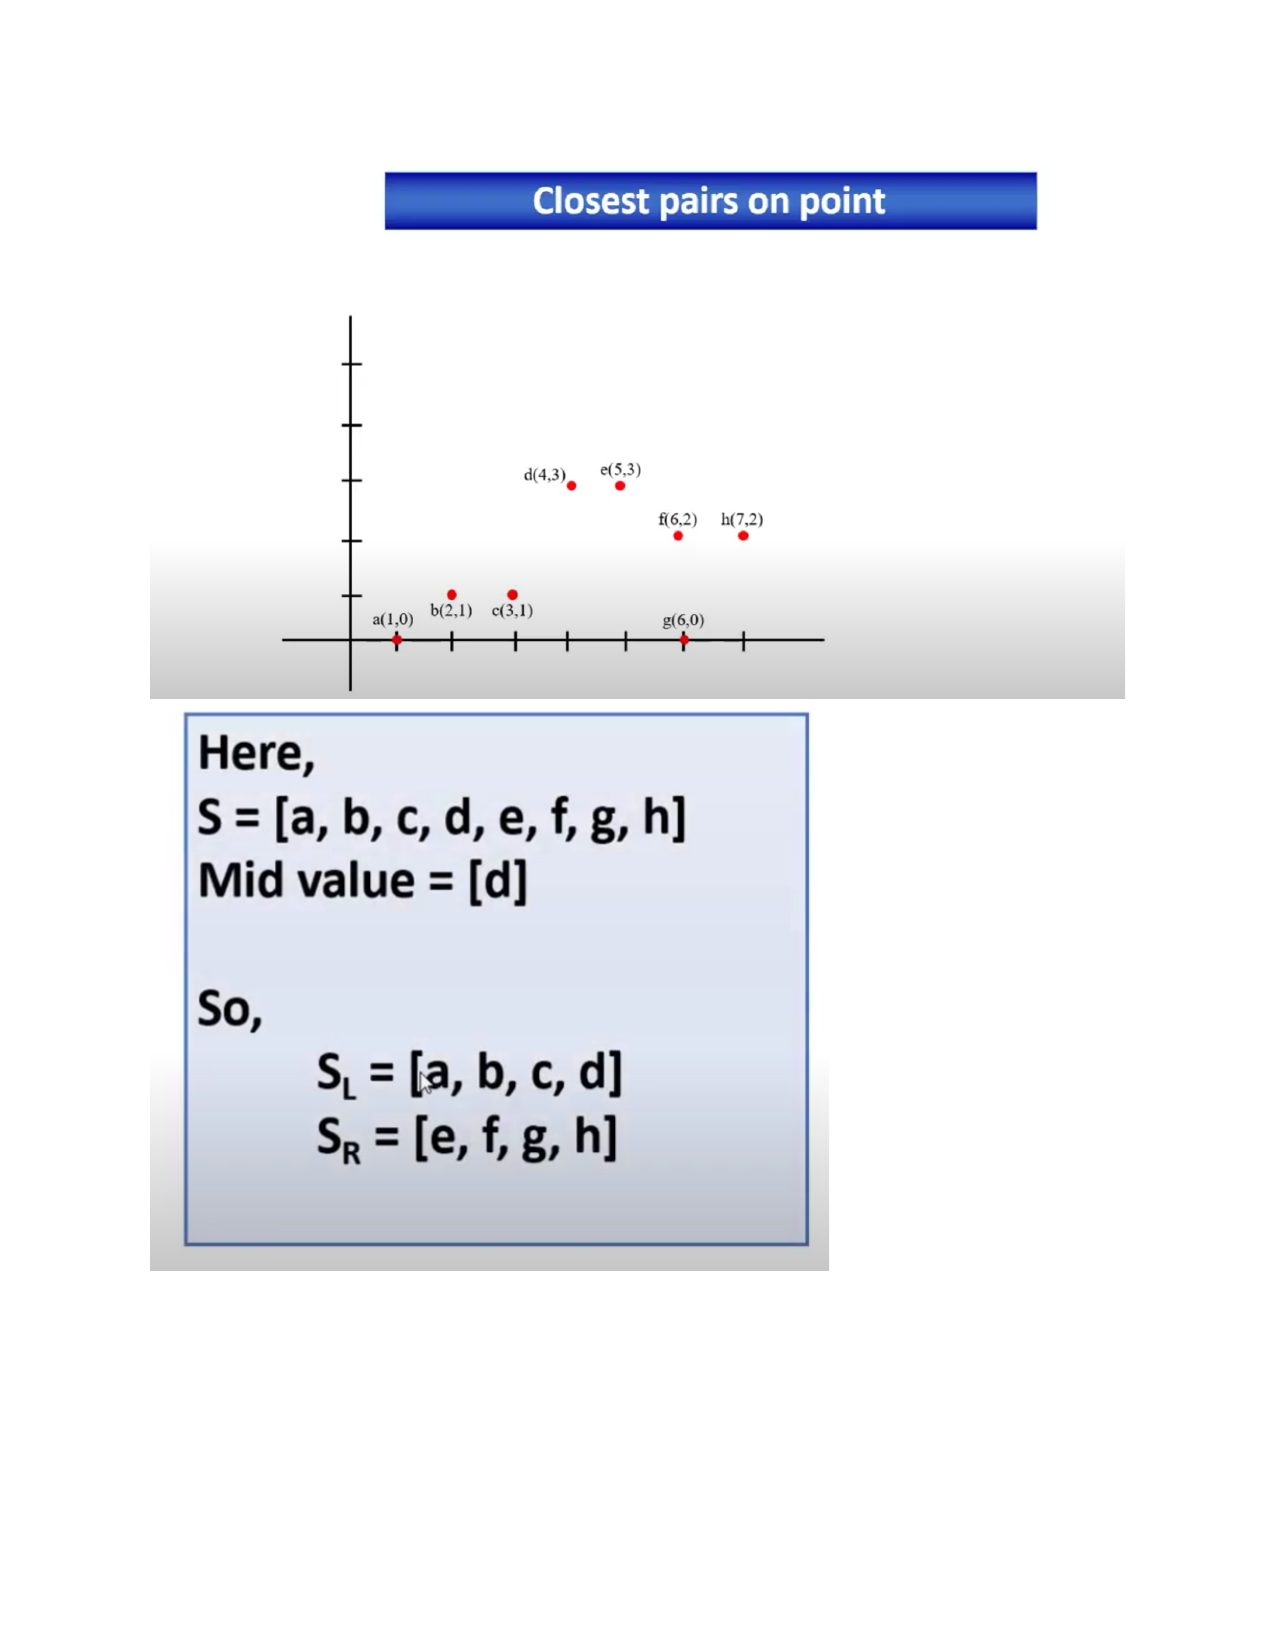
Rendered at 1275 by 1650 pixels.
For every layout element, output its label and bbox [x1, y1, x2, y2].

picture [150, 150, 1125, 699]
picture [150, 700, 830, 1271]
